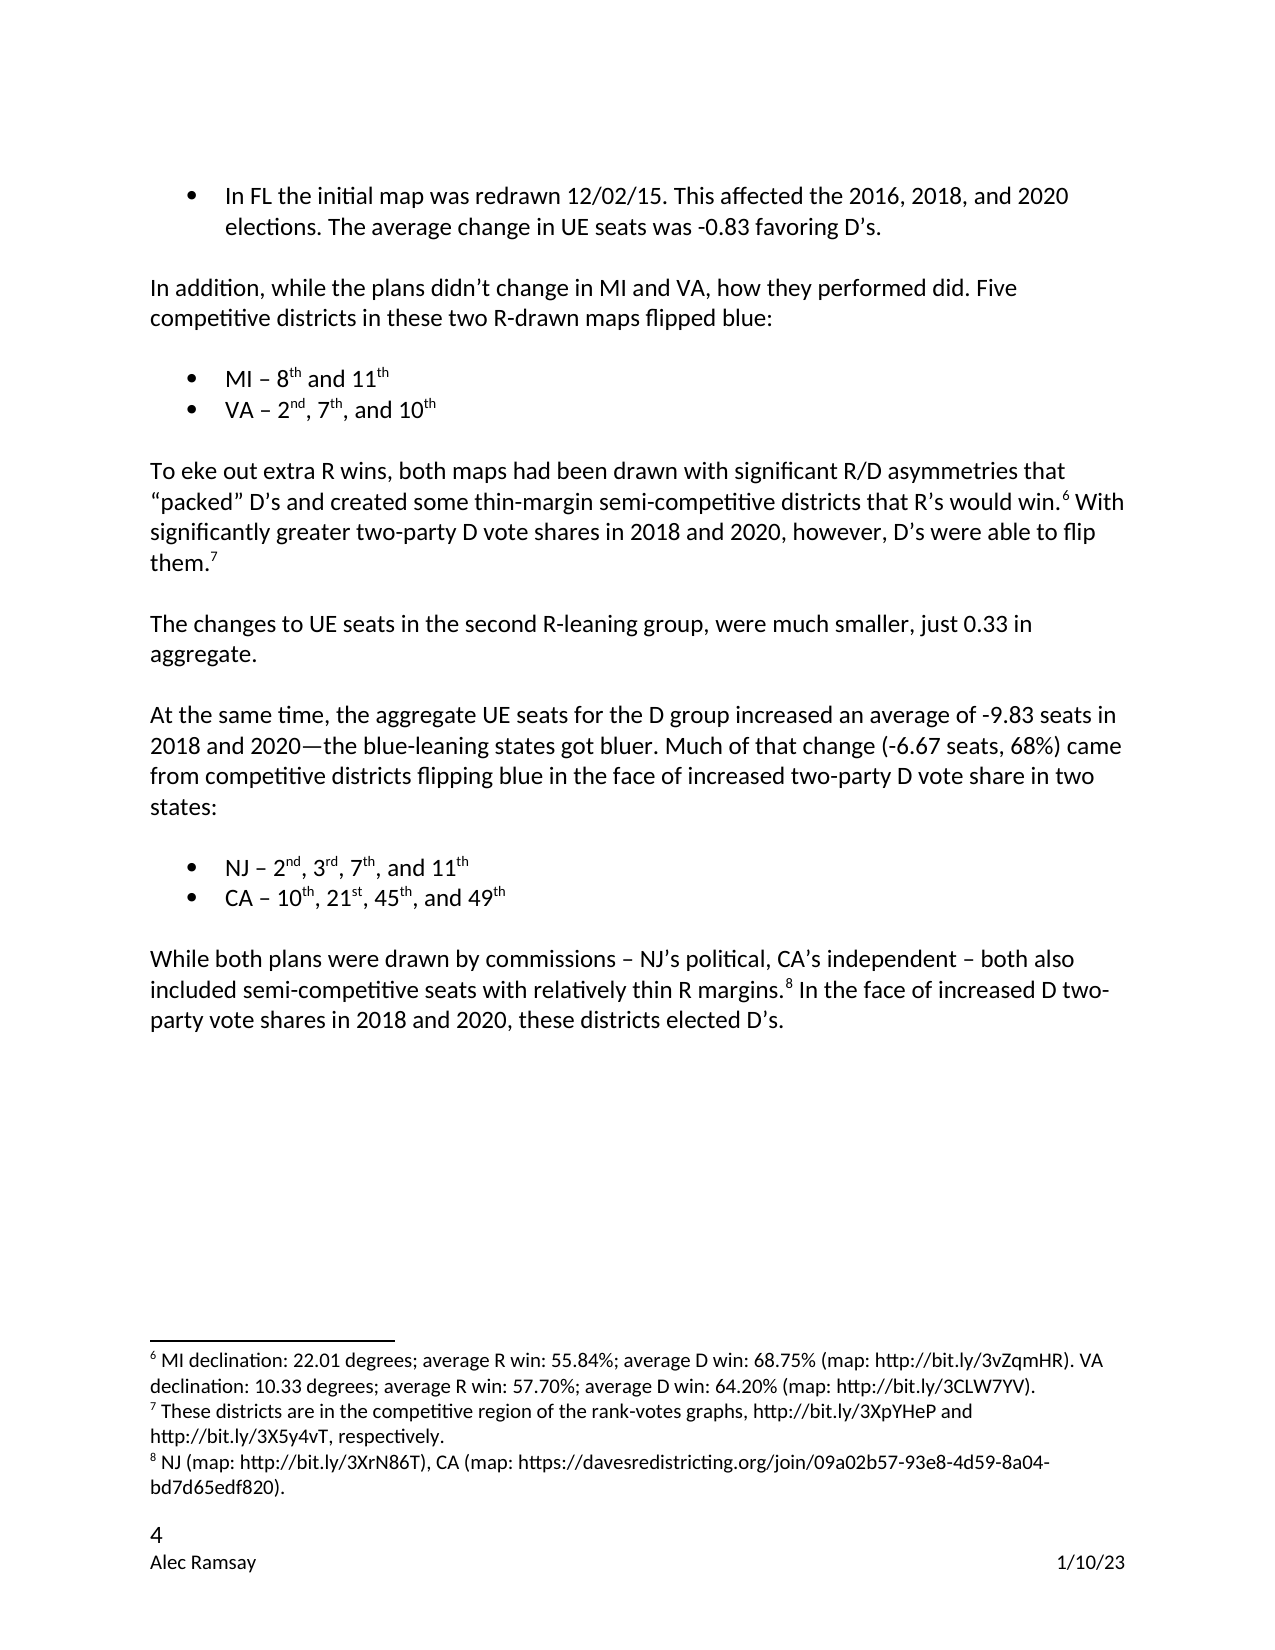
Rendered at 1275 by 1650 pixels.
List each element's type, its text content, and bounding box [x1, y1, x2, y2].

list In FL the initial map was redrawn 12/02/15. This affected the 2016, 2018, and 2020 elections. The average change in UE seats was -0.83 favoring D’s. [187, 181, 1125, 242]
text To eke out extra R wins, both maps had been drawn with significant R/D asymmetries that “packed” D’s and created some thin-margin semi-competitive districts that R’s would win. With significantly greater two-party D vote shares in 2018 and 2020, however, D’s were able to flip them. [150, 455, 1125, 577]
text While both plans were drawn by commissions – NJ’s political, CA’s independent – both also included semi-competitive seats with relatively thin R margins. In the face of increased D two-party vote shares in 2018 and 2020, these districts elected D’s. [150, 943, 1125, 1035]
list NJ – 2nd, 3rd, 7th, and 11th [187, 852, 1125, 882]
list VA – 2nd, 7th, and 10th [187, 394, 1125, 425]
text At the same time, the aggregate UE seats for the D group increased an average of -9.83 seats in 2018 and 2020—the blue-leaning states got bluer. Much of that change (-6.67 seats, 68%) came from competitive districts flipping blue in the face of increased two-party D vote share in two states: [150, 699, 1125, 821]
text The changes to UE seats in the second R-leaning group, were much smaller, just 0.33 in aggregate. [150, 608, 1125, 669]
list MI – 8th and 11th [187, 364, 1125, 394]
text In addition, while the plans didn’t change in MI and VA, how they performed did. Five competitive districts in these two R-drawn maps flipped blue: [150, 272, 1125, 333]
list CA – 10th, 21st, 45th, and 49th [187, 882, 1125, 913]
